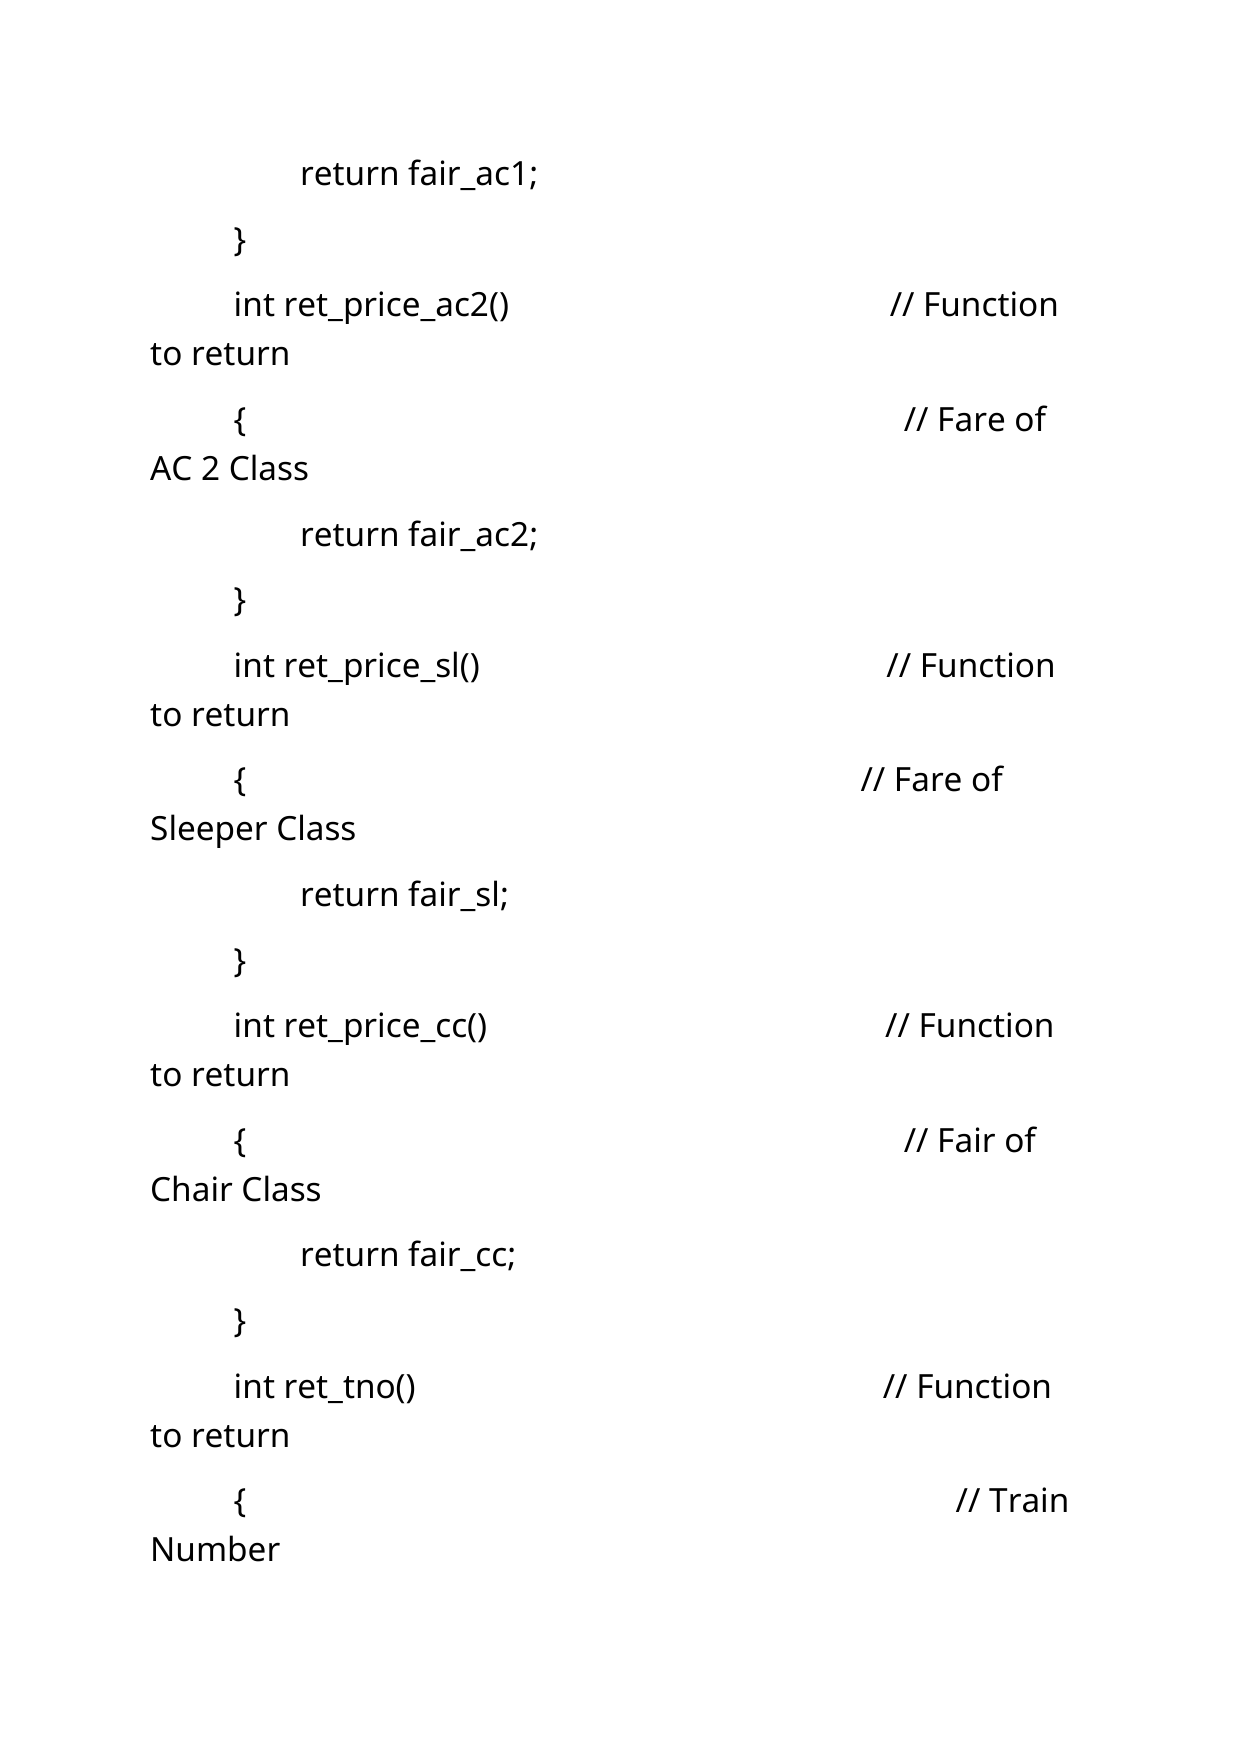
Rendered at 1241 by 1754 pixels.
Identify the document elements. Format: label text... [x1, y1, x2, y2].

text int ret_price_cc() // Function to return [150, 1002, 1090, 1096]
text return fair_cc; [150, 1231, 1090, 1277]
text int ret_price_sl() // Function to return [150, 642, 1090, 736]
text int ret_tno() // Function to return [150, 1362, 1090, 1457]
text return fair_sl; [150, 871, 1090, 916]
text { // Fare of Sleeper Class [150, 756, 1090, 851]
text return fair_ac2; [150, 510, 1090, 556]
text { // Train Number [150, 1477, 1090, 1571]
text { // Fare of AC 2 Class [150, 396, 1090, 490]
text return fair_ac1; [150, 150, 1090, 195]
text } [150, 216, 1090, 261]
text } [150, 1297, 1090, 1342]
text { // Fair of Chair Class [150, 1117, 1090, 1211]
text } [150, 936, 1090, 982]
text } [150, 576, 1090, 621]
text int ret_price_ac2() // Function to return [150, 281, 1090, 376]
